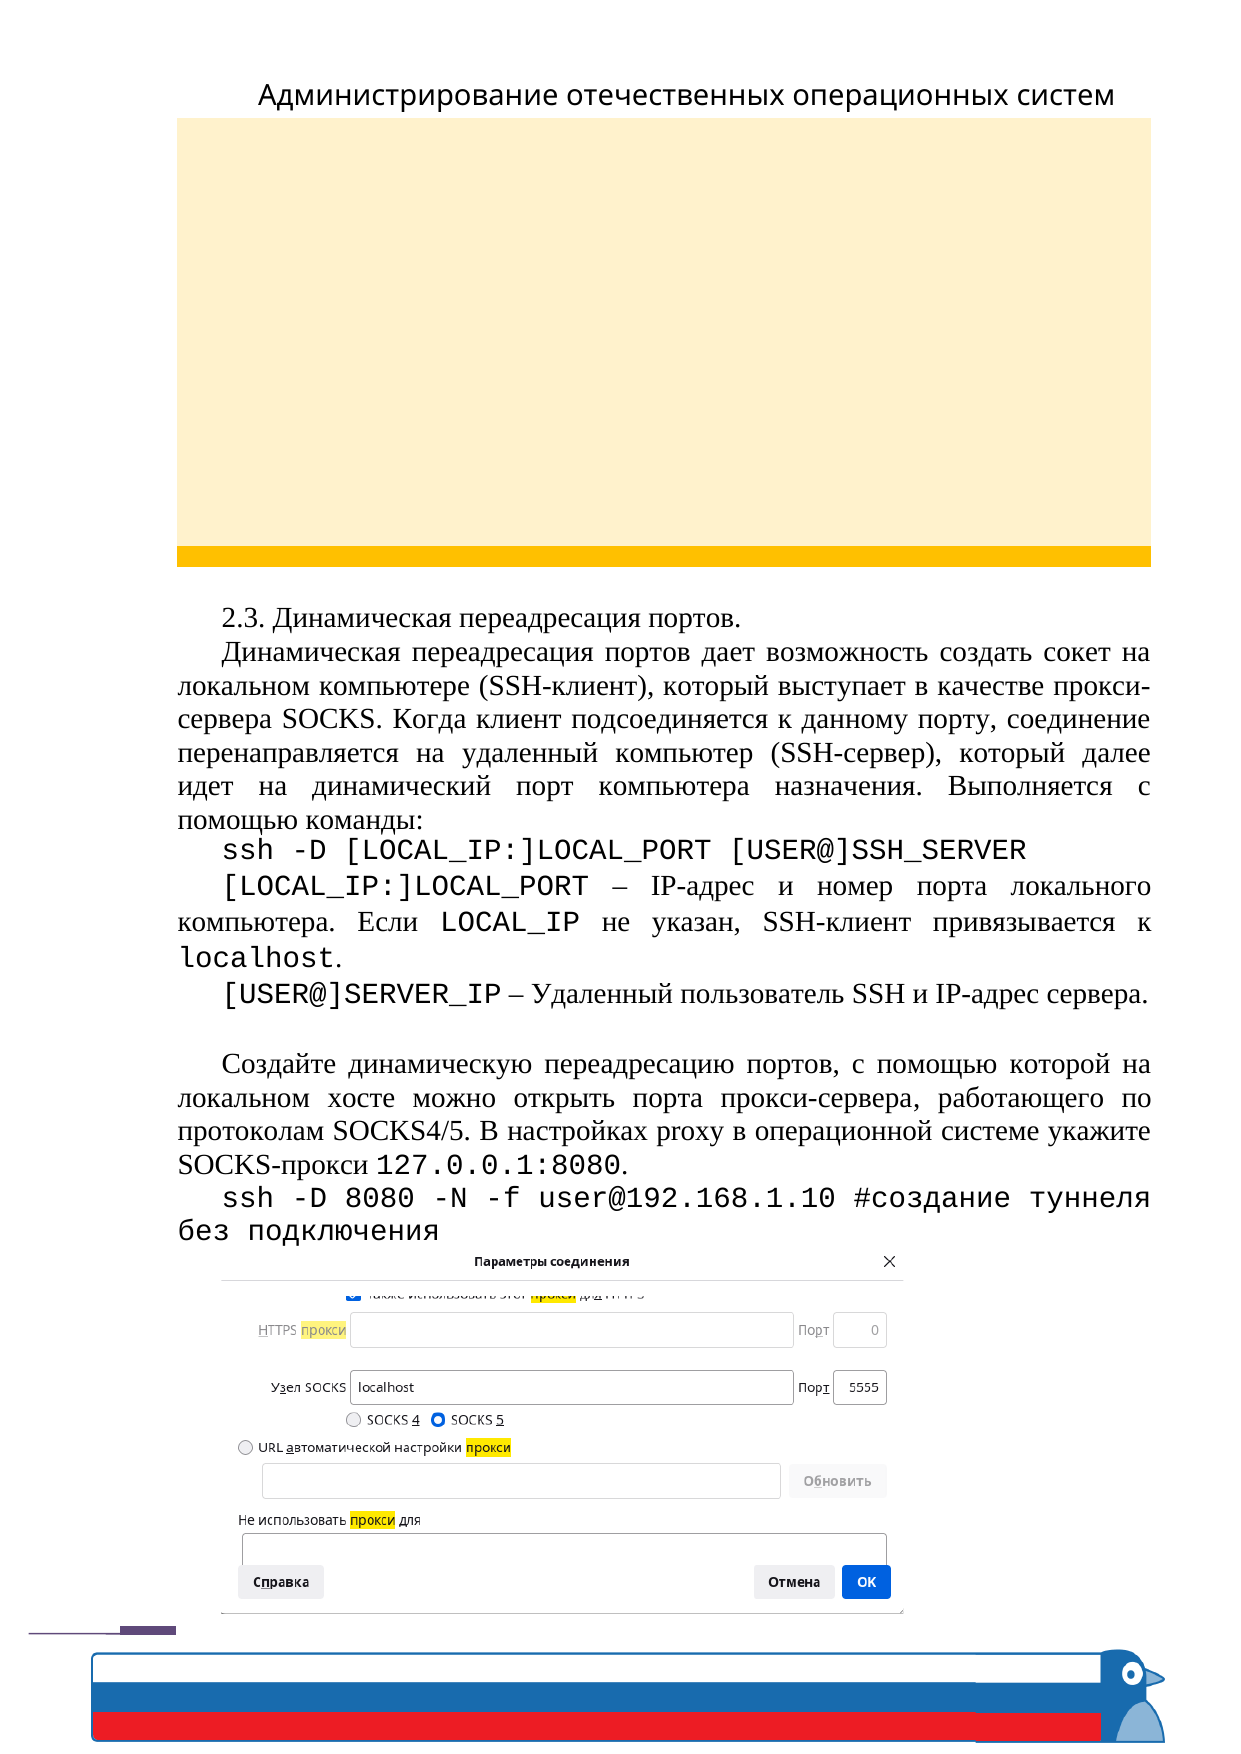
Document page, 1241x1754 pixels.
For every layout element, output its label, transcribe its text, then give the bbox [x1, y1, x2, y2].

text Создайте динамическую переадресацию портов, с помощью которой на локальном хосте можно открыть порта прокси-сервера, работающего по протоколам SOCKS4/5. В настройках proxy в операционной системе укажите SOCKS-прокси 127.0.0.1:8080. [177, 1046, 1152, 1183]
text ssh -D 8080 -N -f user@192.168.1.10 #создание туннеля без подключения [177, 1183, 1152, 1249]
table_cell [177, 546, 1151, 567]
picture [88, 1648, 1167, 1745]
picture [221, 1248, 904, 1614]
text [USER@]SERVER_IP – Удаленный пользователь SSH и IP-адрес сервера. [177, 977, 1152, 1013]
table_cell [177, 118, 1151, 546]
text [LOCAL_IP:]LOCAL_PORT – IP-адрес и номер порта локального компьютера. Если LOCAL_IP не указан, SSH-клиент привязывается к localhost. [177, 868, 1152, 977]
text ssh -D [LOCAL_IP:]LOCAL_PORT [USER@]SSH_SERVER [177, 835, 1152, 868]
text Динамическая переадресация портов дает возможность создать сокет на локальном компьютере (SSH-клиент), который выступает в качестве прокси-сервера SOCKS. Когда клиент подсоединяется к данному порту, соединение перенаправляется на удаленный компьютер (SSH-сервер), который далее идет на динамический порт компьютера назначения. Выполняется с помощью команды: [177, 634, 1152, 835]
text 2.3. Динамическая переадресация портов. [177, 601, 1152, 634]
